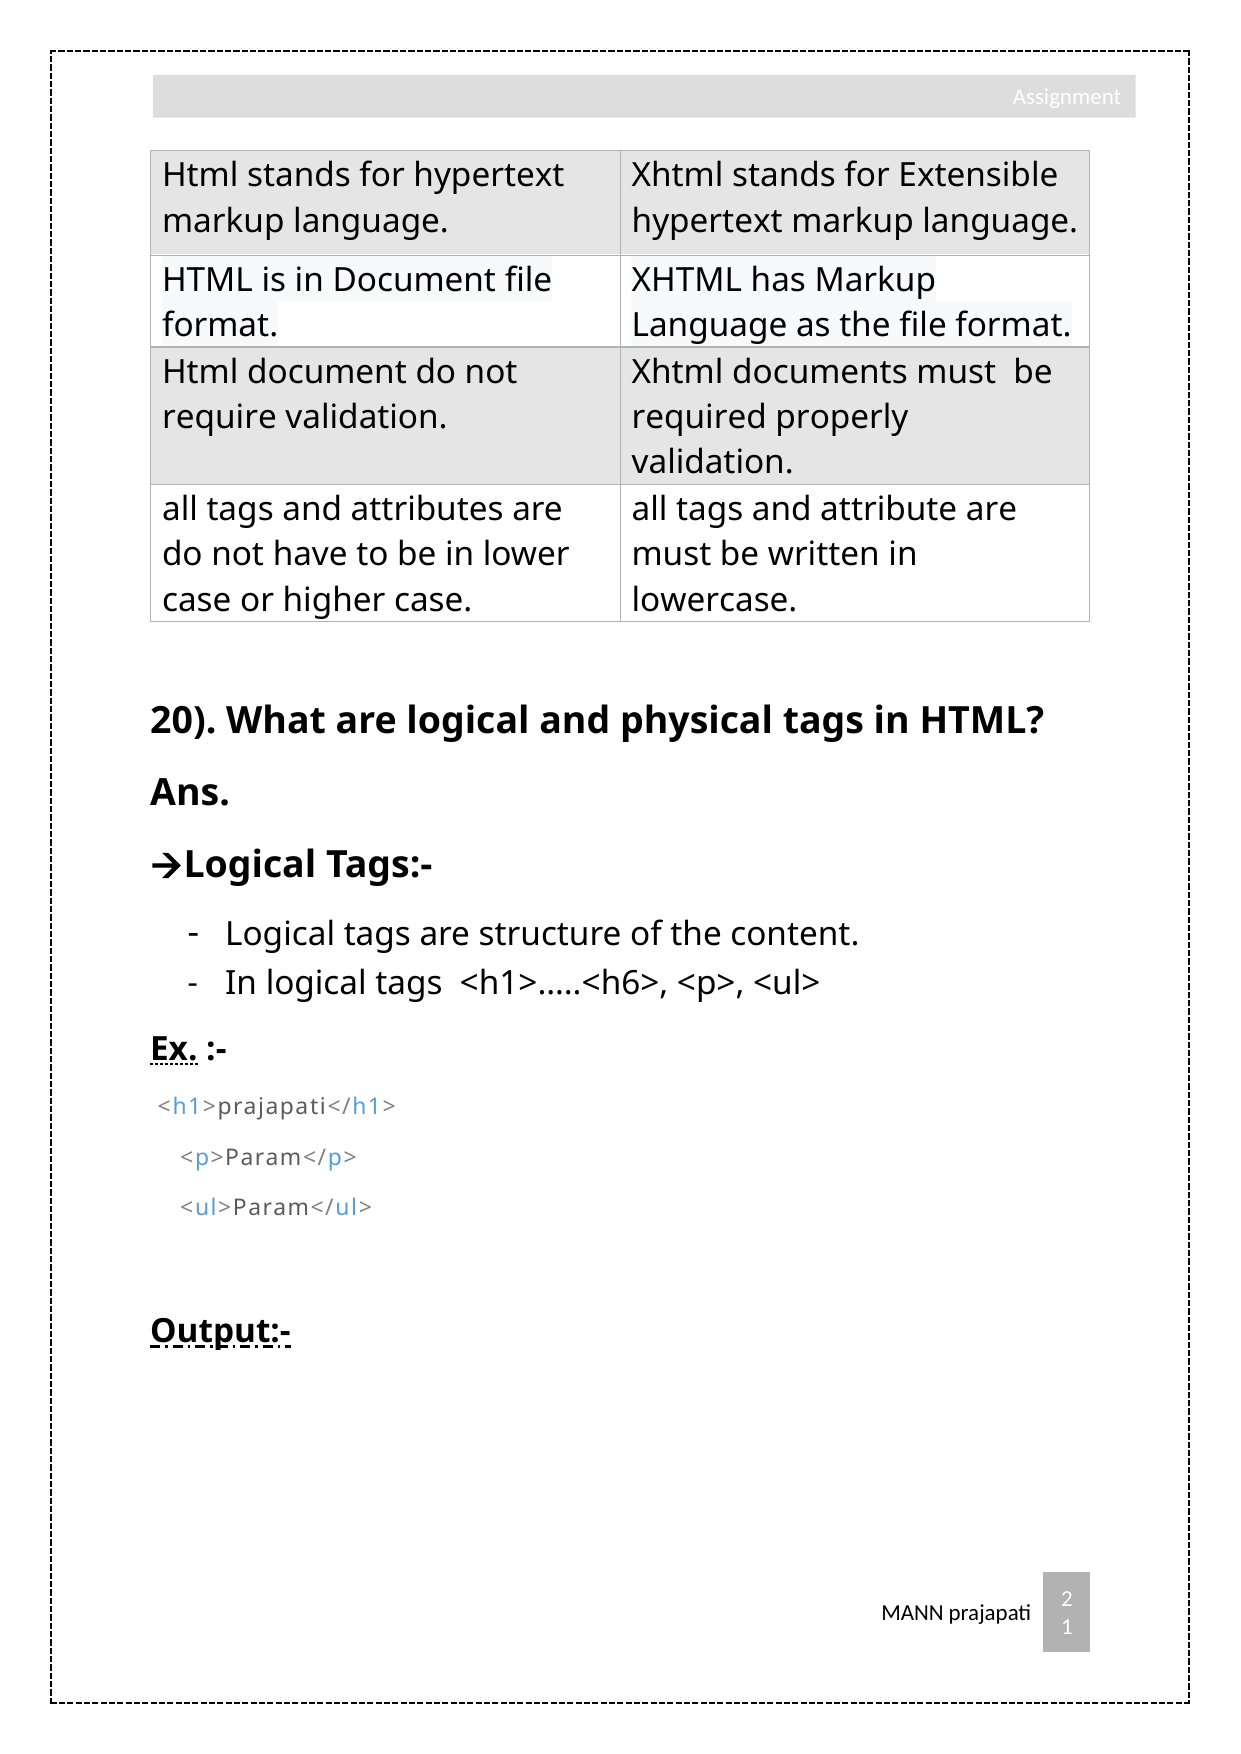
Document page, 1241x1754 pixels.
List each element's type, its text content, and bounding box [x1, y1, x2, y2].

text Logical Tags:- [150, 837, 1090, 888]
table_cell XHTML has Markup Language as the file format. [936, 256, 1089, 346]
table_cell HTML is in Document file format. [278, 256, 620, 346]
list In logical tags <h1>…..<h6>, <p>, <ul> [187, 959, 1090, 1004]
table_cell Xhtml documents must be required properly validation. [621, 348, 1089, 484]
table_cell Xhtml stands for Extensible hypertext markup language. [621, 151, 1089, 254]
text Output:- [150, 1307, 1090, 1353]
table_cell all tags and attribute are must be written in lowercase. [621, 485, 1089, 621]
table_cell all tags and attributes are do not have to be in lower case or higher case. [151, 485, 620, 621]
table_cell Html document do not require validation. [151, 348, 620, 484]
subtitle <h1>prajapati</h1> [150, 1090, 1090, 1122]
subtitle <p>Param</p> [150, 1141, 1090, 1172]
subtitle <ul>Param</ul> [150, 1191, 1090, 1222]
table_cell Html stands for hypertext markup language. [151, 151, 620, 254]
text Ans. [150, 766, 1090, 817]
text Ex. :- [150, 1025, 1090, 1070]
list Logical tags are structure of the content. [187, 909, 1090, 955]
text 20). What are logical and physical tags in HTML? [150, 694, 1090, 745]
